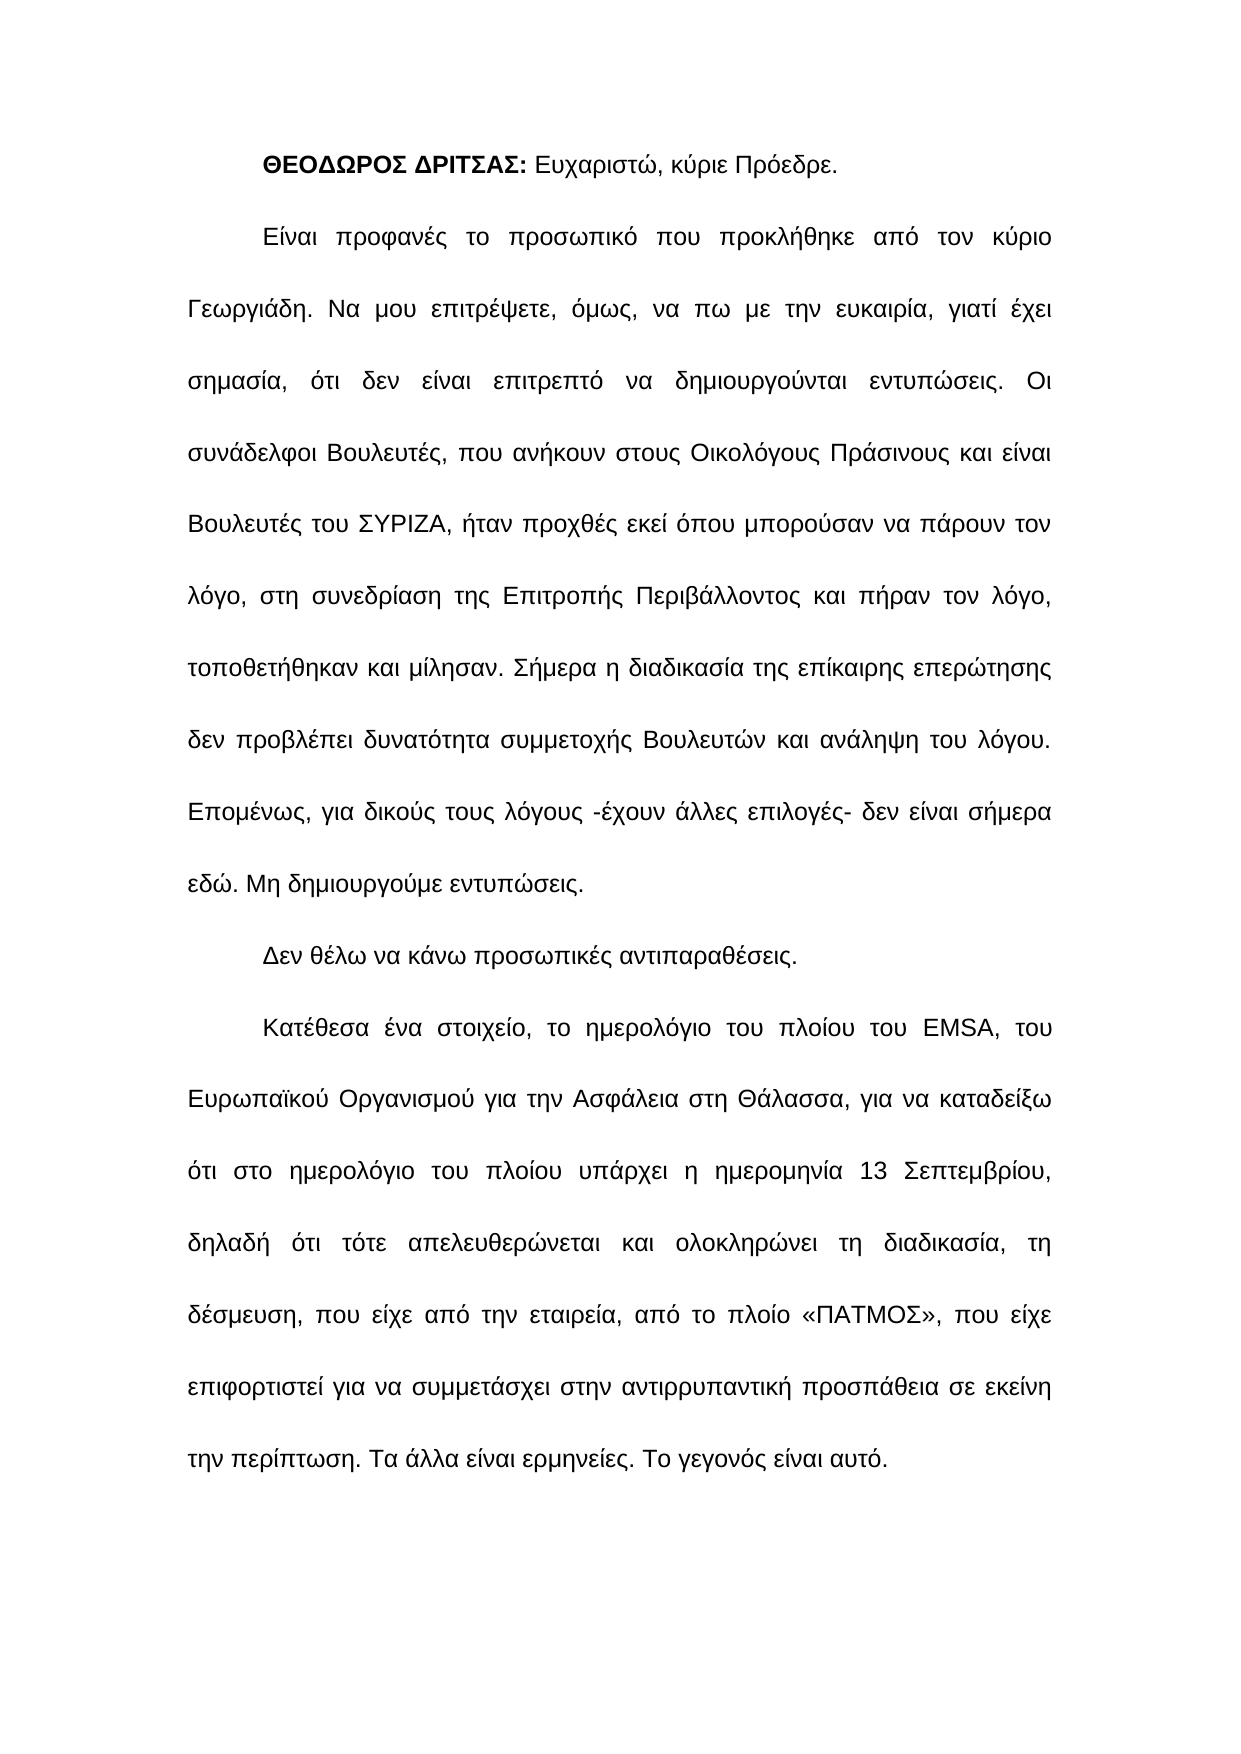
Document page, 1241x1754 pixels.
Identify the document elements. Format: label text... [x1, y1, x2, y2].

text Είναι προφανές το προσωπικό που προκλήθηκε από τον κύριο Γεωργιάδη. Να μου επιτρέψετε, όμως, να πω με την ευκαιρία, γιατί έχει σημασία, ότι δεν είναι επιτρεπτό να δημιουργούνται εντυπώσεις. Οι συνάδελφοι Βουλευτές, που ανήκουν στους Οικολόγους Πράσινους και είναι Βουλευτές του ΣΥΡΙΖΑ, ήταν προχθές εκεί όπου μπορούσαν να πάρουν τον λόγο, στη συνεδρίαση της Επιτροπής Περιβάλλοντος και πήραν τον λόγο, τοποθετήθηκαν και μίλησαν. Σήμερα η διαδικασία της επίκαιρης επερώτησης δεν προβλέπει δυνατότητα συμμετοχής Βουλευτών και ανάληψη του λόγου. Επομένως, για δικούς τους λόγους -έχουν άλλες επιλογές- δεν είναι σήμερα εδώ. Μη δημιουργούμε εντυπώσεις. [187, 222, 1053, 897]
text Δεν θέλω να κάνω προσωπικές αντιπαραθέσεις. [187, 941, 1053, 969]
text Κατέθεσα ένα στοιχείο, το ημερολόγιο του πλοίου του EMSA, του Ευρωπαϊκού Οργανισμού για την Ασφάλεια στη Θάλασσα, για να καταδείξω ότι στο ημερολόγιο του πλοίου υπάρχει η ημερομηνία 13 Σεπτεμβρίου, δηλαδή ότι τότε απελευθερώνεται και ολοκληρώνει τη διαδικασία, τη δέσμευση, που είχε από την εταιρεία, από το πλοίο «ΠΑΤΜΟΣ», που είχε επιφορτιστεί για να συμμετάσχει στην αντιρρυπαντική προσπάθεια σε εκείνη την περίπτωση. Τα άλλα είναι ερμηνείες. Το γεγονός είναι αυτό. [187, 1012, 1053, 1472]
text ΘΕΟΔΩΡΟΣ ΔΡΙΤΣΑΣ: Ευχαριστώ, κύριε Πρόεδρε. [187, 150, 1053, 179]
